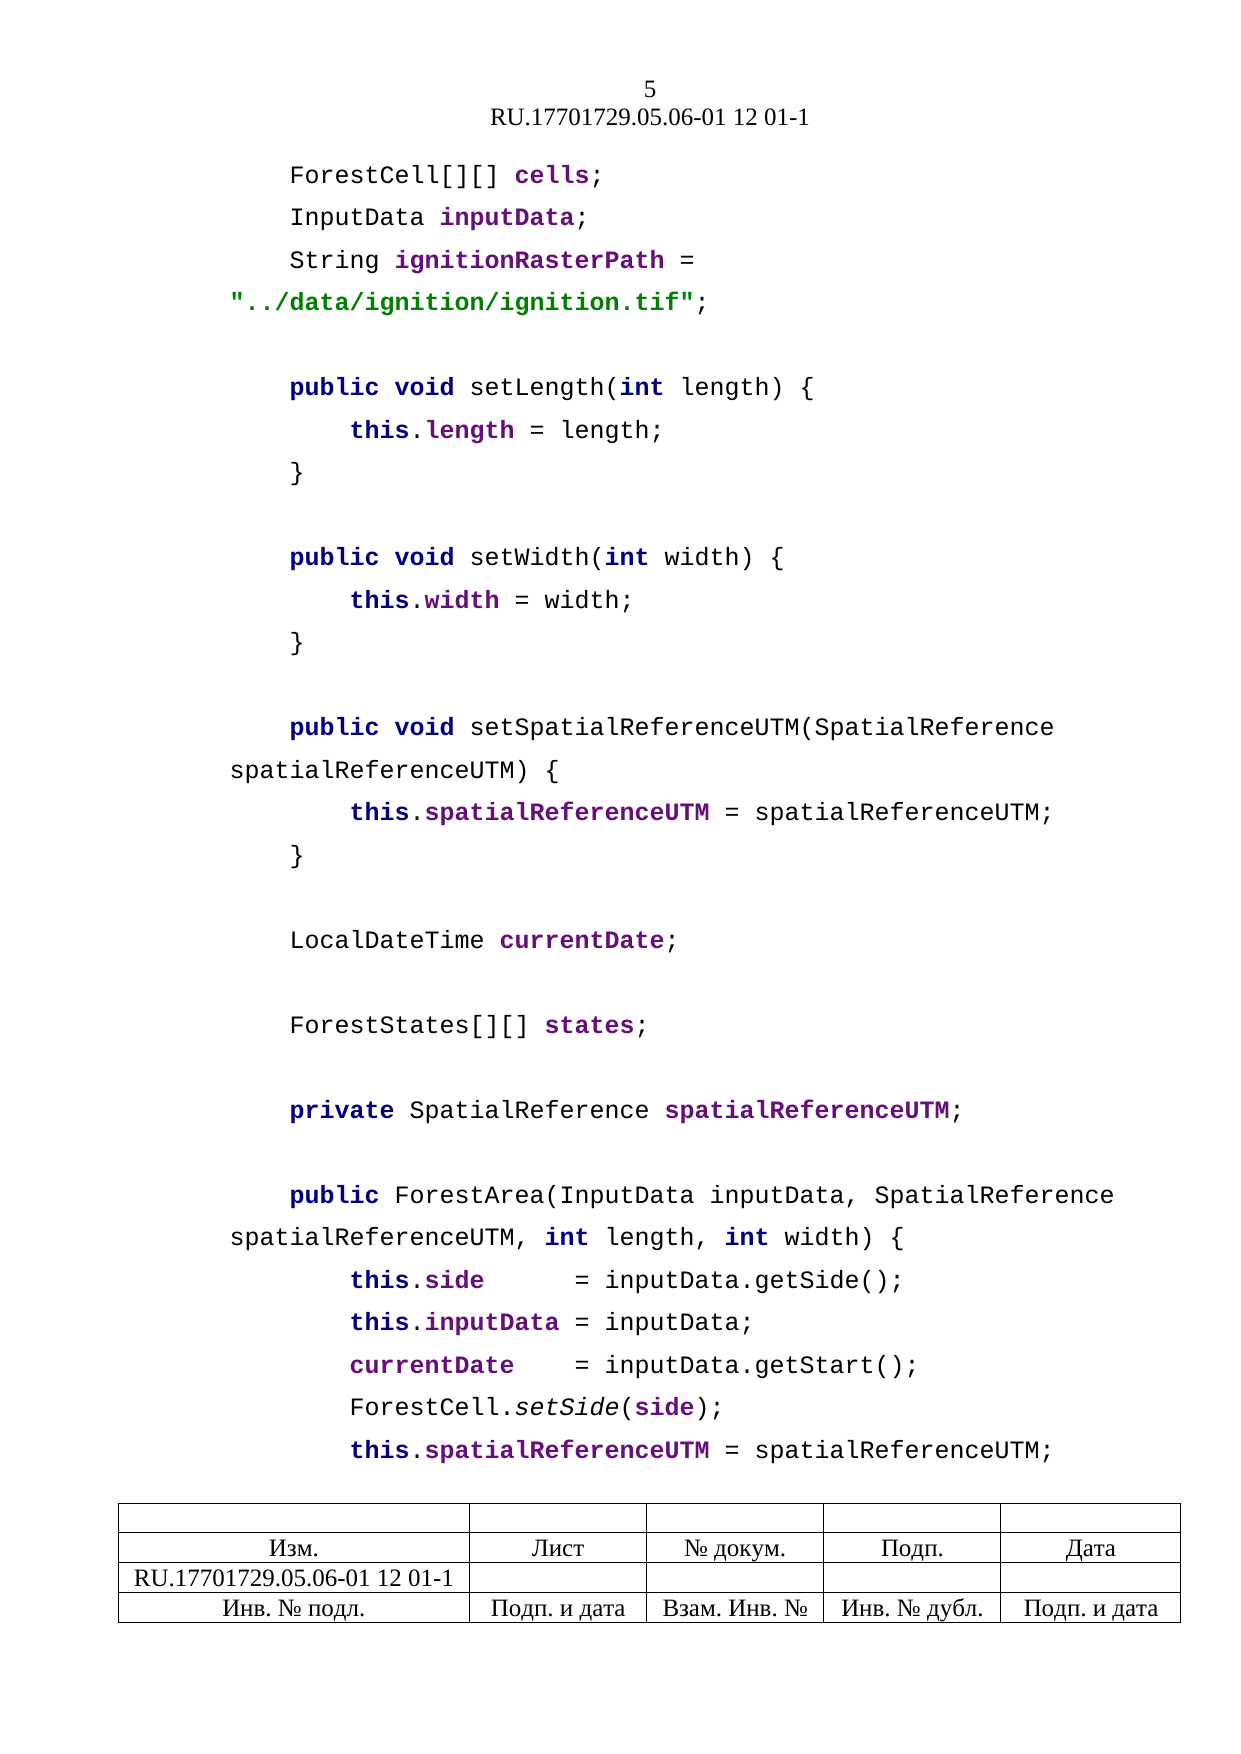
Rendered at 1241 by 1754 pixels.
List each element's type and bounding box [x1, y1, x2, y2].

list [229, 162, 1181, 1466]
